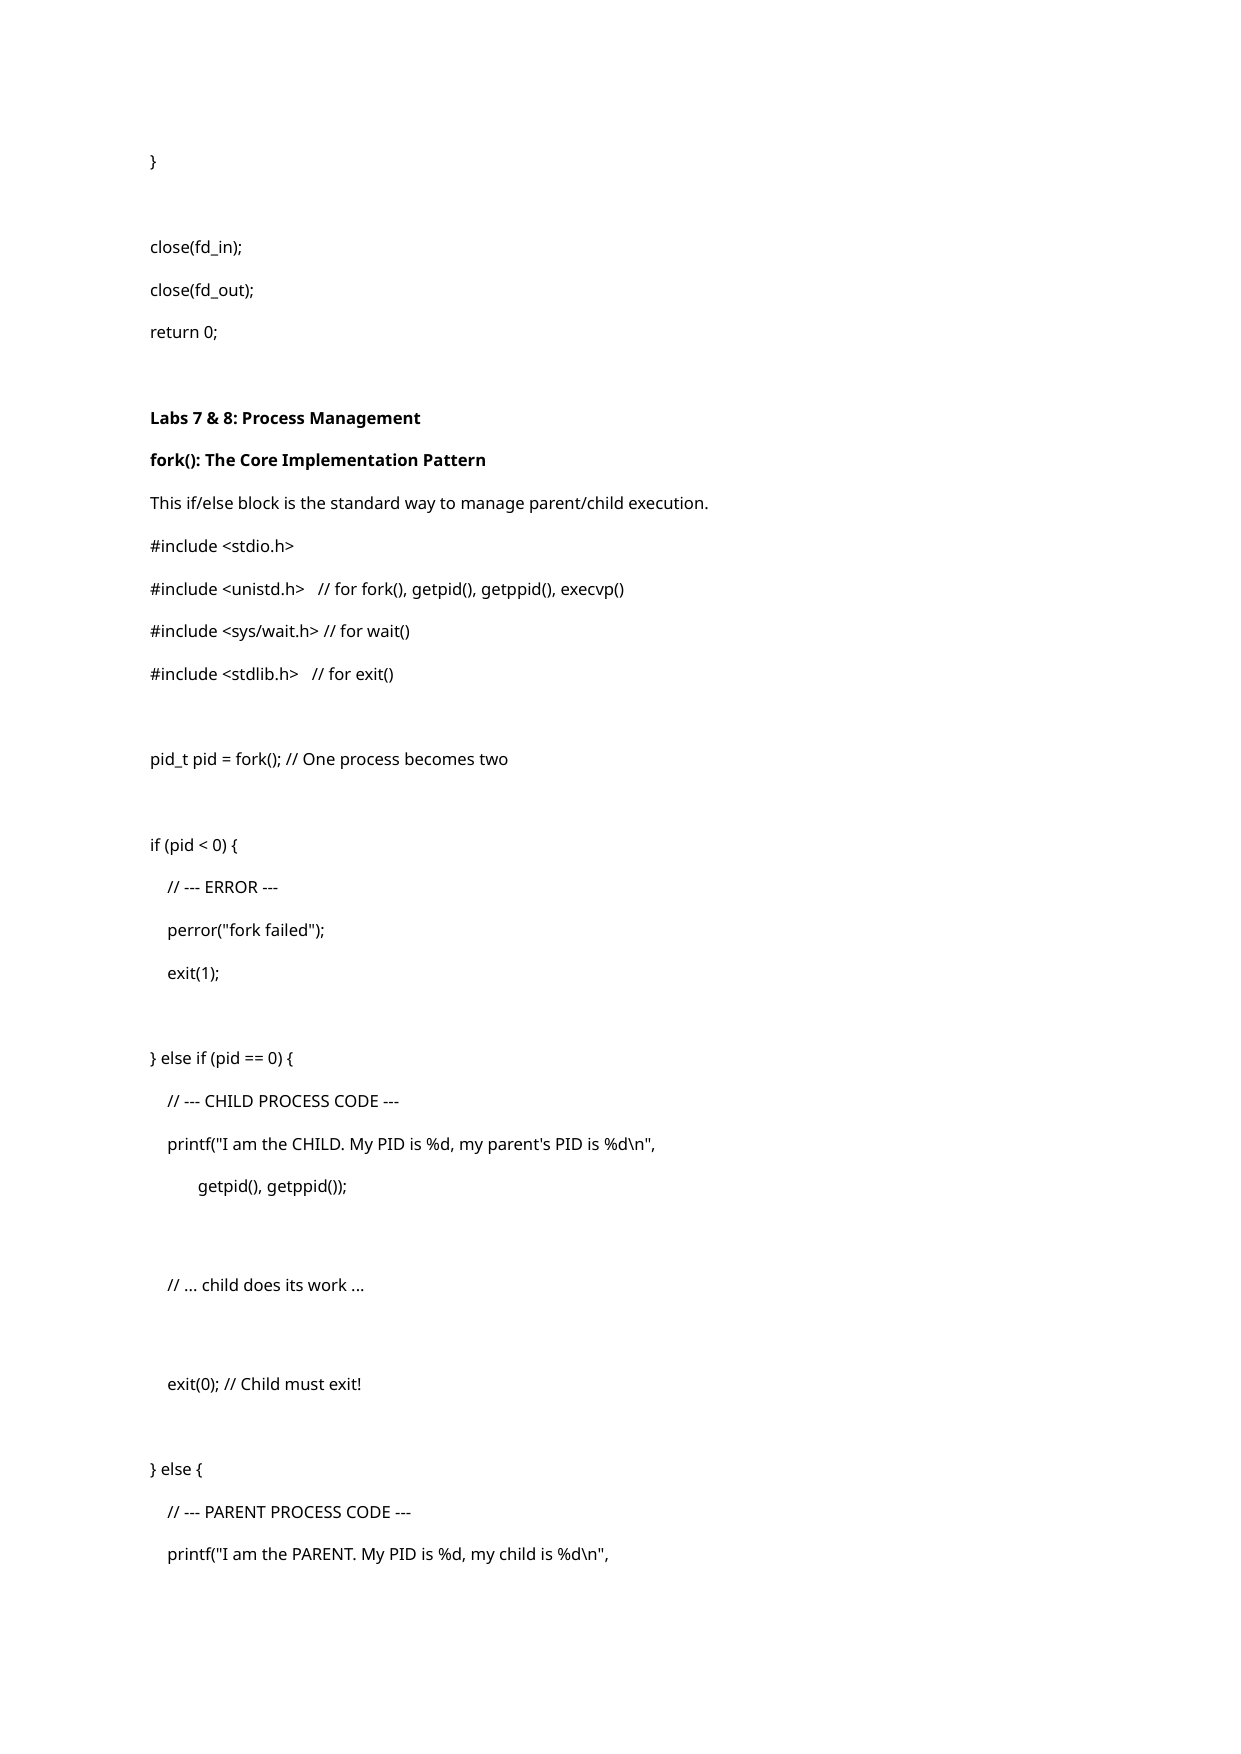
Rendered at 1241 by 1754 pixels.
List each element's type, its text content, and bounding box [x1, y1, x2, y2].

text if (pid < 0) { [150, 833, 1090, 856]
text // --- ERROR --- [150, 876, 1090, 899]
text pid_t pid = fork(); // One process becomes two [150, 748, 1090, 771]
text close(fd_out); [150, 278, 1090, 301]
text } else { [150, 1457, 1090, 1480]
text printf("I am the CHILD. My PID is %d, my parent's PID is %d\n", [150, 1132, 1090, 1155]
text // --- CHILD PROCESS CODE --- [150, 1089, 1090, 1112]
text // ... child does its work ... [150, 1273, 1090, 1296]
text #include <stdio.h> [150, 534, 1090, 557]
text getpid(), getppid()); [150, 1175, 1090, 1198]
text exit(1); [150, 961, 1090, 984]
text This if/else block is the standard way to manage parent/child execution. [150, 492, 1090, 514]
text close(fd_in); [150, 235, 1090, 258]
text } [150, 150, 1090, 173]
text perror("fork failed"); [150, 919, 1090, 941]
text printf("I am the PARENT. My PID is %d, my child is %d\n", [150, 1543, 1090, 1566]
text #include <sys/wait.h> // for wait() [150, 620, 1090, 642]
text exit(0); // Child must exit! [150, 1372, 1090, 1395]
text #include <unistd.h> // for fork(), getpid(), getppid(), execvp() [150, 577, 1090, 600]
text fork(): The Core Implementation Pattern [150, 449, 1090, 472]
text } else if (pid == 0) { [150, 1047, 1090, 1069]
text Labs 7 & 8: Process Management [150, 406, 1090, 429]
text #include <stdlib.h> // for exit() [150, 662, 1090, 685]
text // --- PARENT PROCESS CODE --- [150, 1500, 1090, 1523]
text return 0; [150, 321, 1090, 343]
